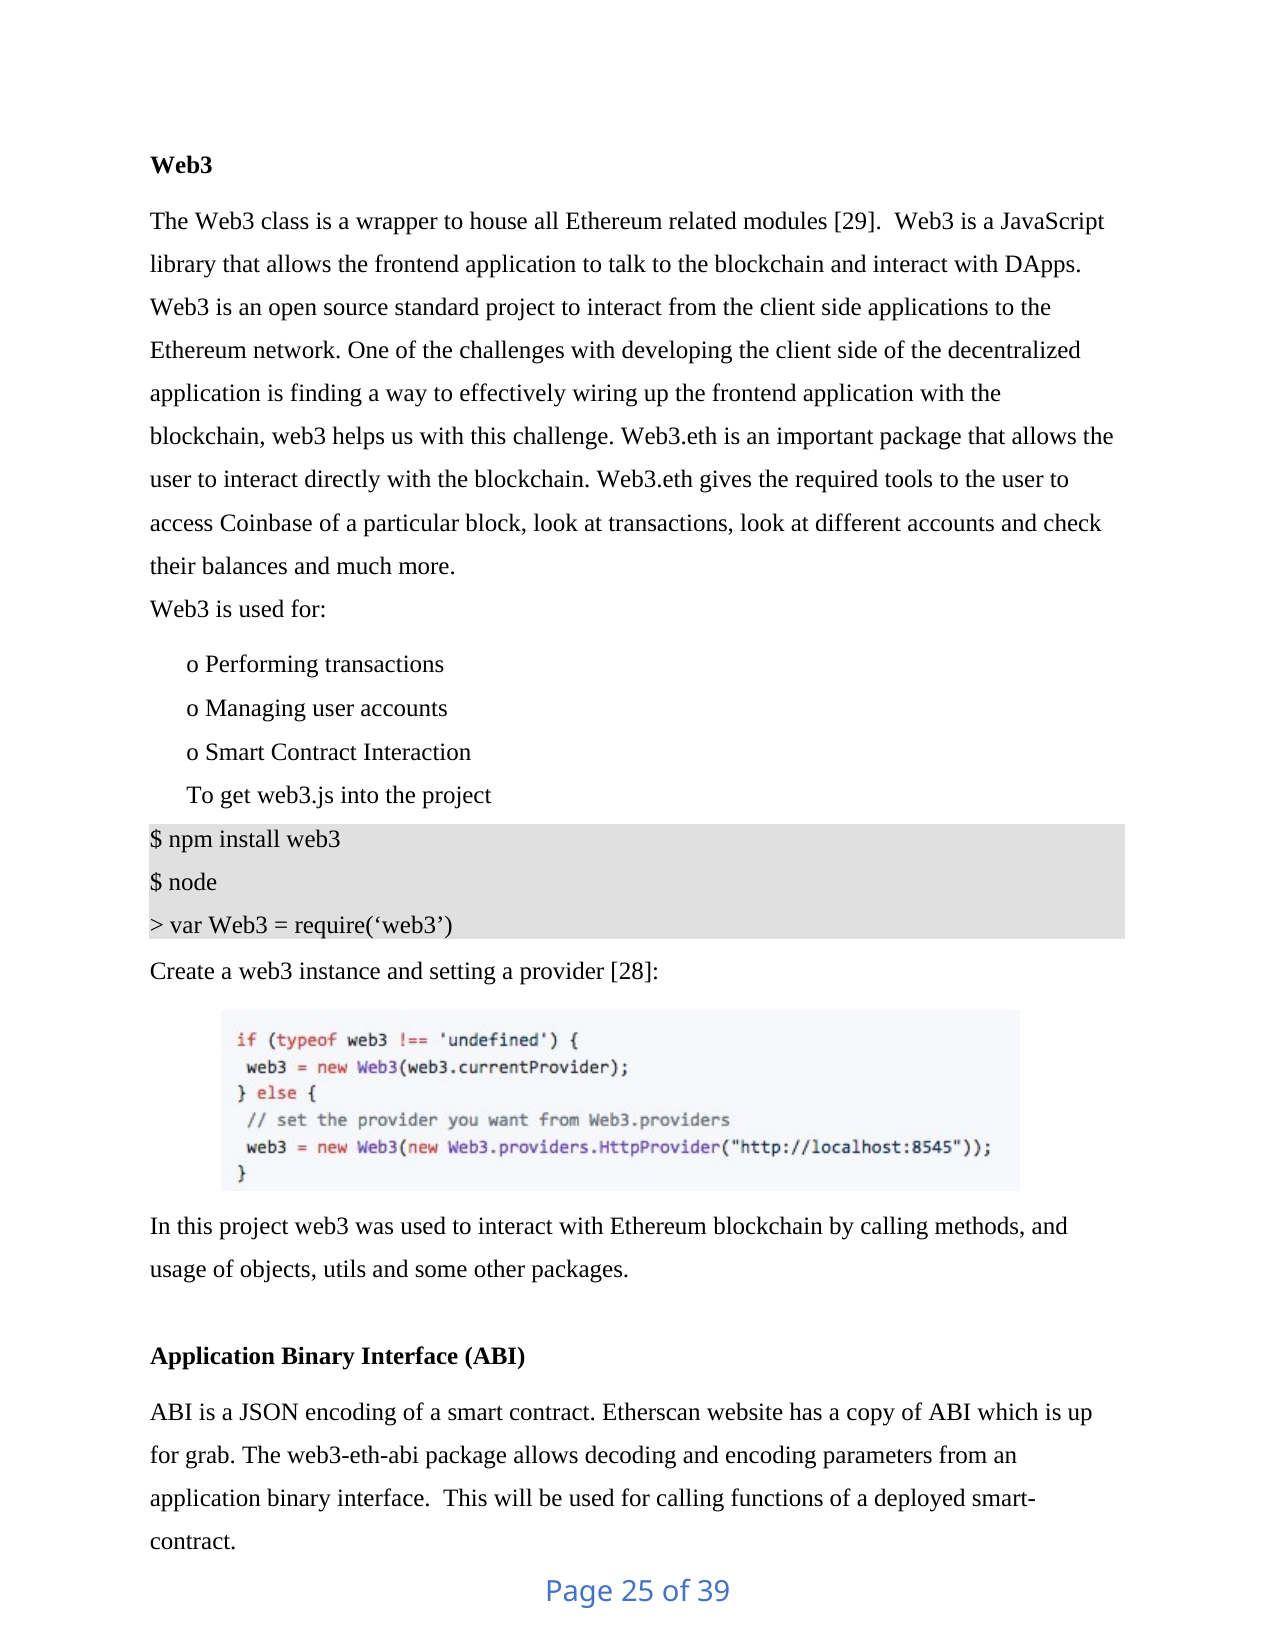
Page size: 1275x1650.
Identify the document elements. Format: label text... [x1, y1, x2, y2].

text o Managing user accounts [148, 693, 550, 722]
subtitle Application Binary Interface (ABI) [150, 1341, 1125, 1369]
text To get web3.js into the project [148, 781, 550, 809]
text The Web3 class is a wrapper to house all Ethereum related modules [29]. Web3 is a JavaScript library that allows the frontend application to talk to the blockchain and interact with DApps. Web3 is an open source standard project to interact from the client side applications to the Ethereum network. One of the challenges with developing the client side of the decentralized application is finding a way to effectively wiring up the frontend application with the blockchain, web3 helps us with this challenge. Web3.eth is an important package that allows the user to interact directly with the blockchain. Web3.eth gives the required tools to the user to access Coinbase of a particular block, look at transactions, look at different accounts and check their balances and much more. [149, 206, 1115, 579]
text o Performing transactions [148, 649, 550, 678]
picture [221, 1010, 1021, 1191]
text ABI is a JSON encoding of a smart contract. Etherscan website has a copy of ABI which is up for grab. The web3-eth-abi package allows decoding and encoding parameters from an application binary interface. This will be used for calling functions of a deployed smart-contract. [149, 1397, 1115, 1555]
text o Smart Contract Interaction [148, 737, 550, 766]
subtitle Web3 [150, 150, 1125, 179]
text > var Web3 = require(‘web3’) [149, 910, 1125, 939]
text $ node [149, 867, 1125, 896]
text In this project web3 was used to interact with Ethereum blockchain by calling methods, and usage of objects, utils and some other packages. [149, 1211, 1115, 1283]
text Web3 is used for: [149, 594, 1115, 623]
text $ npm install web3 [149, 824, 1125, 853]
text Create a web3 instance and setting a provider [28]: [149, 956, 1115, 985]
